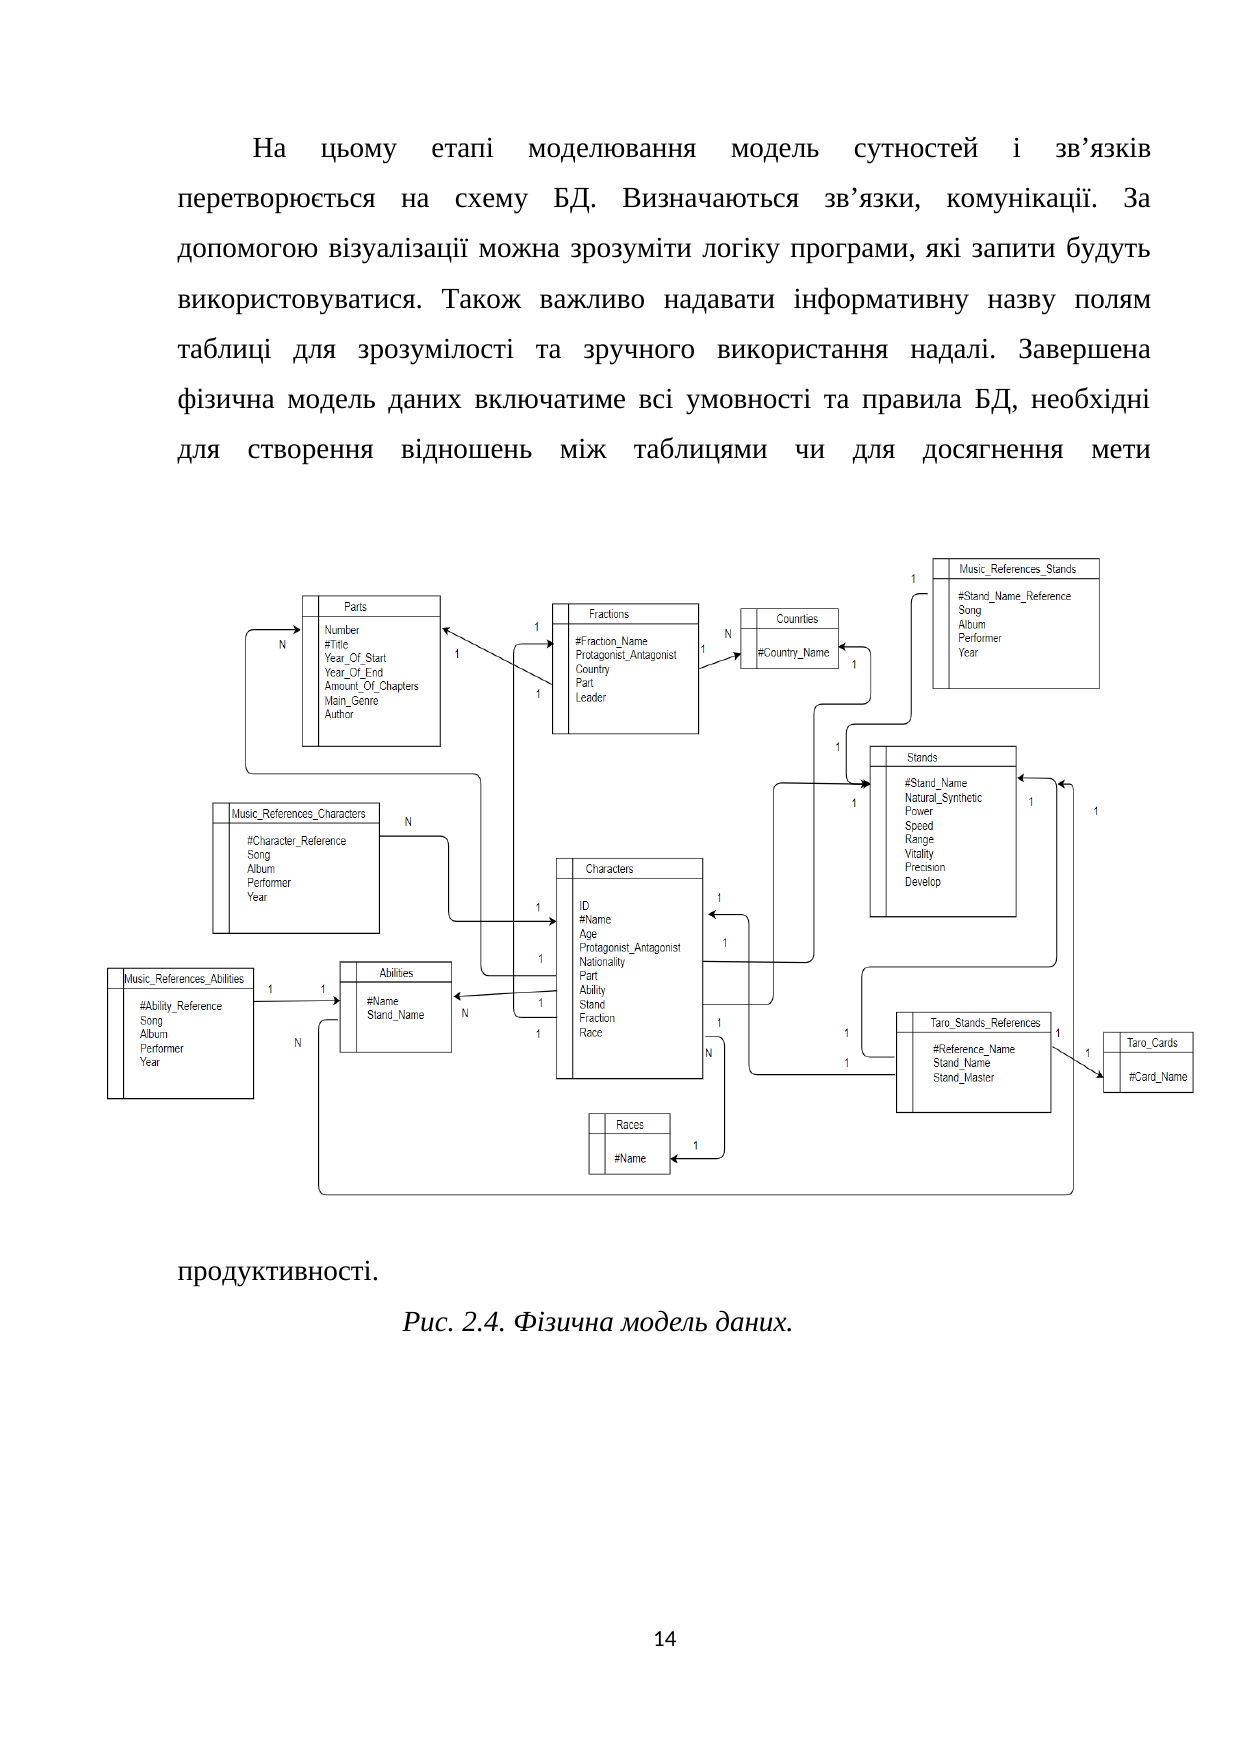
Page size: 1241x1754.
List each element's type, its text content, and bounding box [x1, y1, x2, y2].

text Рис. 2.4. Фізична модель даних. [177, 1304, 1152, 1337]
text На цьому етапі моделювання модель сутностей і зв’язків перетворюється на схему БД. Визначаються зв’язки, комунікації. За допомогою візуалізації можна зрозуміти логіку програми, які запити будуть використовуватися. Також важливо надавати інформативну назву полям таблиці для зрозумілості та зручного використання надалі. Завершена фізична модель даних включатиме всі умовності та правила БД, необхідні для створення відношень між таблицями чи для досягнення мети продуктивності. [177, 130, 1152, 508]
picture [84, 508, 1208, 1251]
text На цьому етапі моделювання модель сутностей і зв’язків перетворюється на схему БД. Визначаються зв’язки, комунікації. За допомогою візуалізації можна зрозуміти логіку програми, які запити будуть використовуватися. Також важливо надавати інформативну назву полям таблиці для зрозумілості та зручного використання надалі. Завершена фізична модель даних включатиме всі умовності та правила БД, необхідні для створення відношень між таблицями чи для досягнення мети продуктивності. [177, 1251, 1152, 1287]
